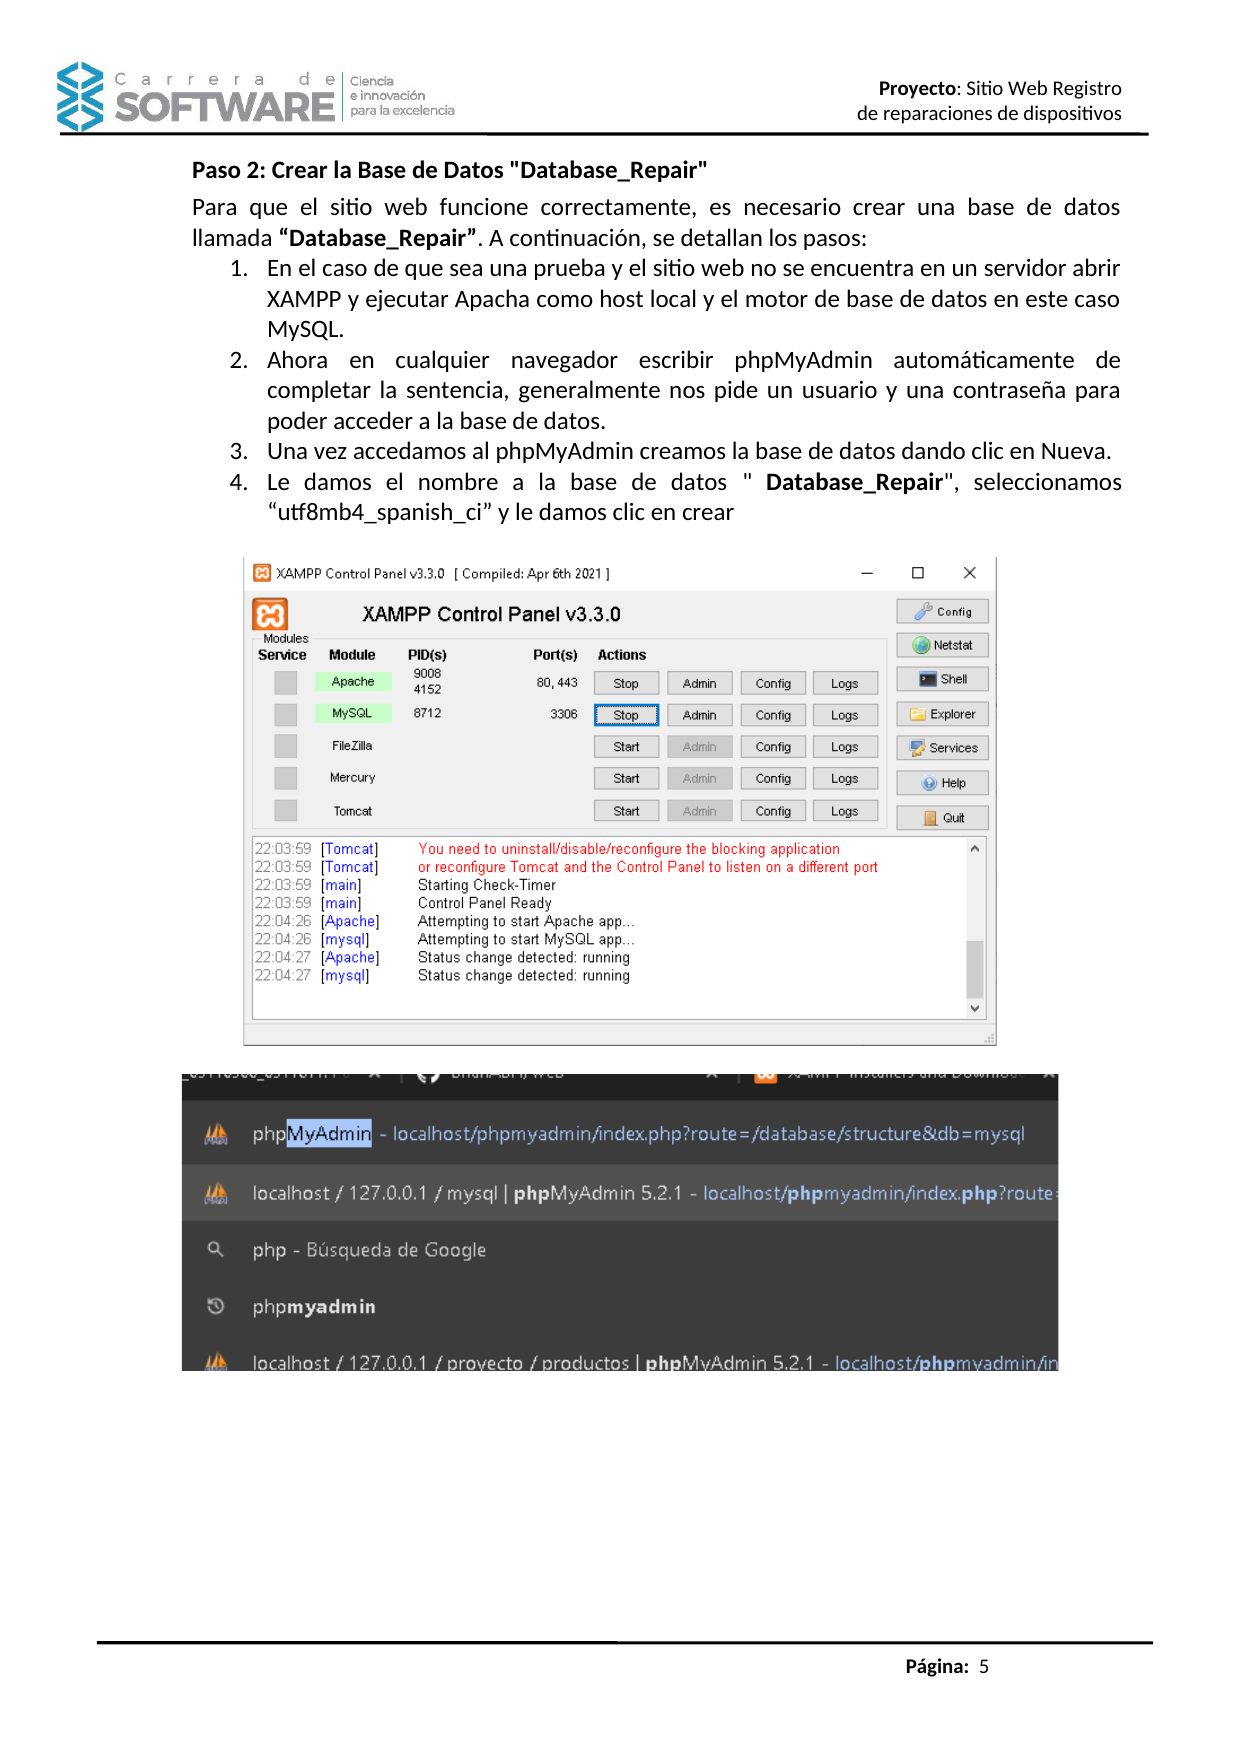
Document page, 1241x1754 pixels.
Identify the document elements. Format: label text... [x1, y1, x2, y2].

picture [181, 1074, 1059, 1371]
list En el caso de que sea una prueba y el sitio web no se encuentra en un servidor abrir XAMPP y ejecutar Apacha como host local y el motor de base de datos en este caso MySQL. [229, 252, 1122, 344]
text Para que el sitio web funcione correctamente, es necesario crear una base de datos llamada “Database_Repair”. A continuación, se detallan los pasos: [192, 191, 1122, 252]
list Ahora en cualquier navegador escribir phpMyAdmin automáticamente de completar la sentencia, generalmente nos pide un usuario y una contraseña para poder acceder a la base de datos. [229, 344, 1122, 436]
picture [46, 46, 461, 154]
list Le damos el nombre a la base de datos " Database_Repair", seleccionamos “utf8mb4_spanish_ci” y le damos clic en crear [229, 466, 1122, 527]
subtitle Paso 2: Crear la Base de Datos "Database_Repair" [118, 154, 1122, 185]
list Una vez accedamos al phpMyAdmin creamos la base de datos dando clic en Nueva. [229, 436, 1122, 466]
picture [243, 557, 997, 1046]
